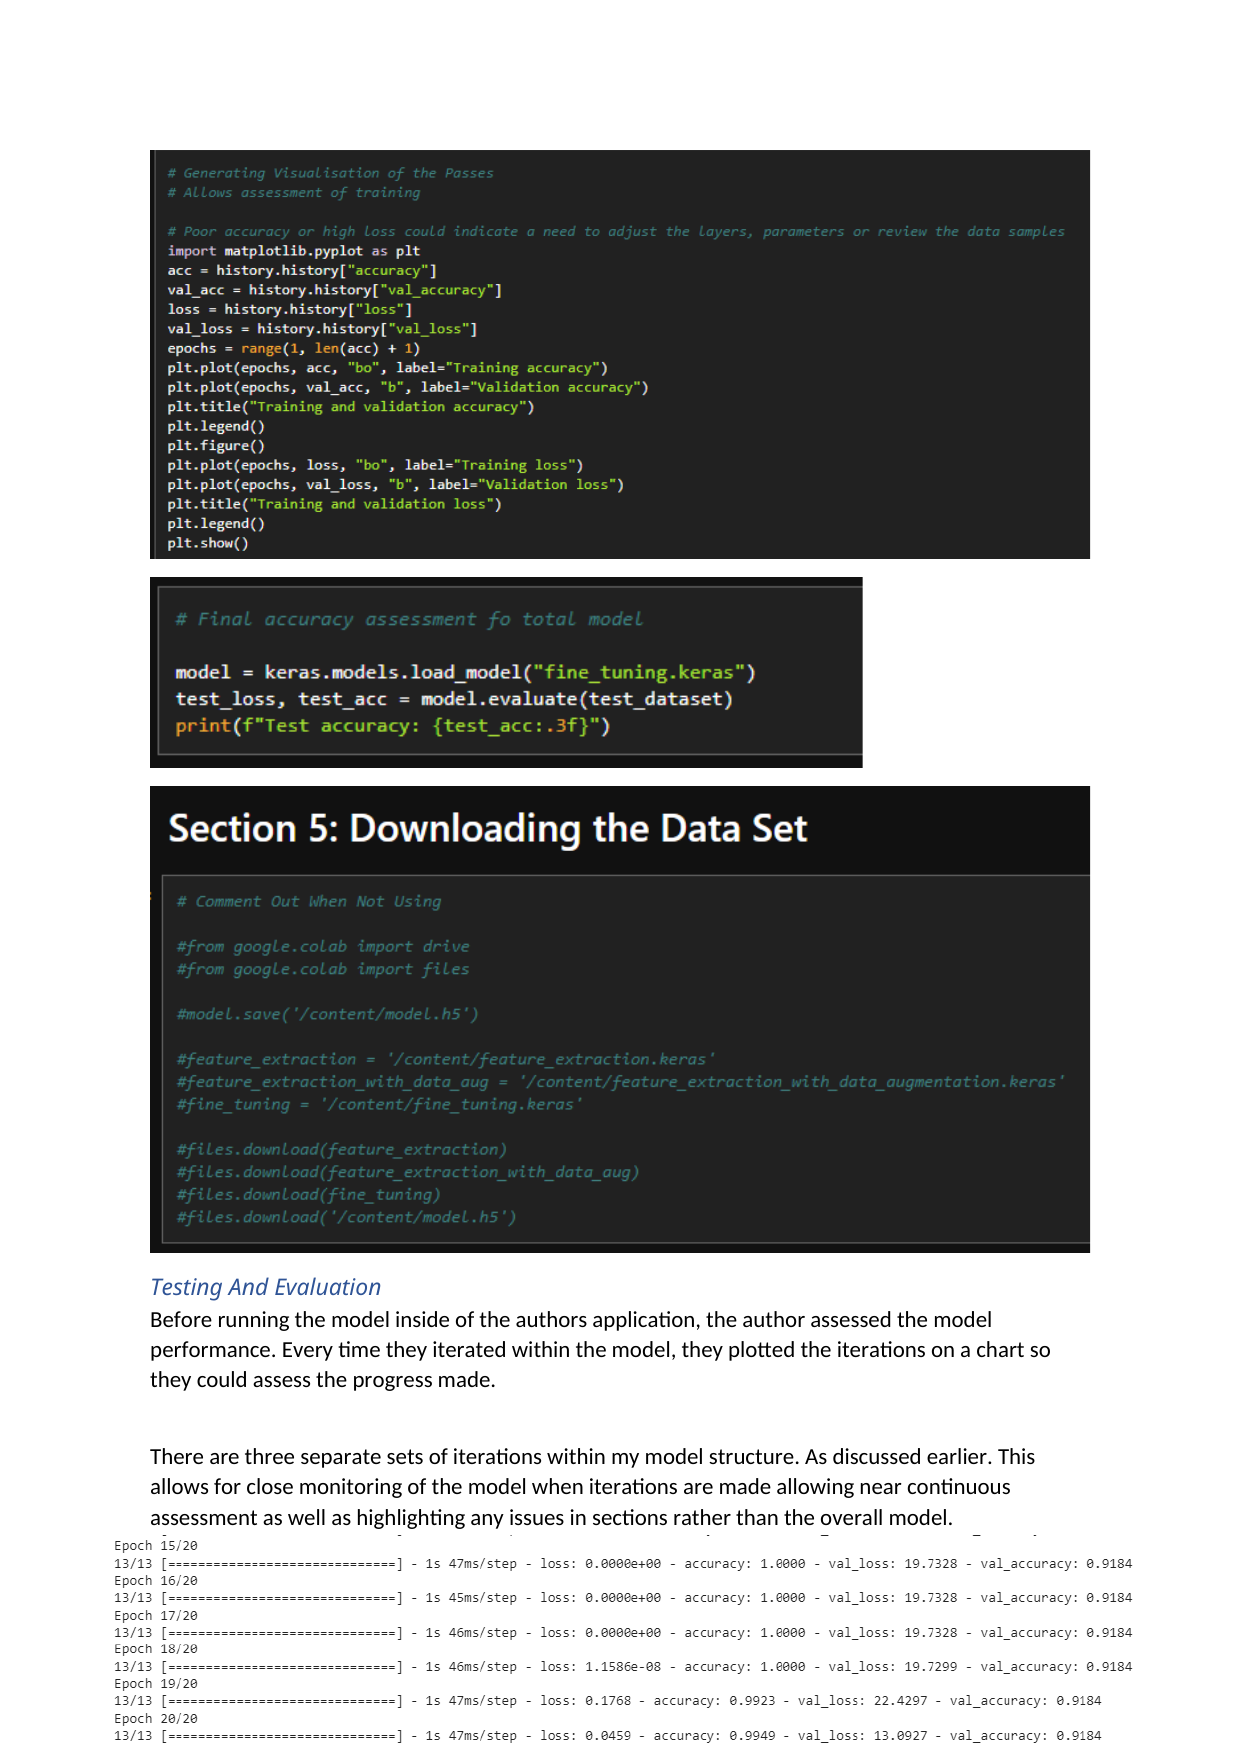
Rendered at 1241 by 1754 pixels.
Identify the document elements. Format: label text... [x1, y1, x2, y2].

picture [150, 150, 1091, 559]
picture [104, 1535, 1158, 1754]
text There are three separate sets of iterations within my model structure. As discussed earlier. This allows for close monitoring of the model when iterations are made allowing near continuous assessment as well as highlighting any issues in sections rather than the overall model. [150, 1442, 1090, 1531]
picture [150, 786, 1091, 1253]
subtitle Testing And Evaluation [150, 1271, 1090, 1302]
text Before running the model inside of the authors application, the author assessed the model performance. Every time they iterated within the model, they plotted the iterations on a chart so they could assess the progress made. [150, 1305, 1090, 1423]
picture [150, 577, 863, 768]
